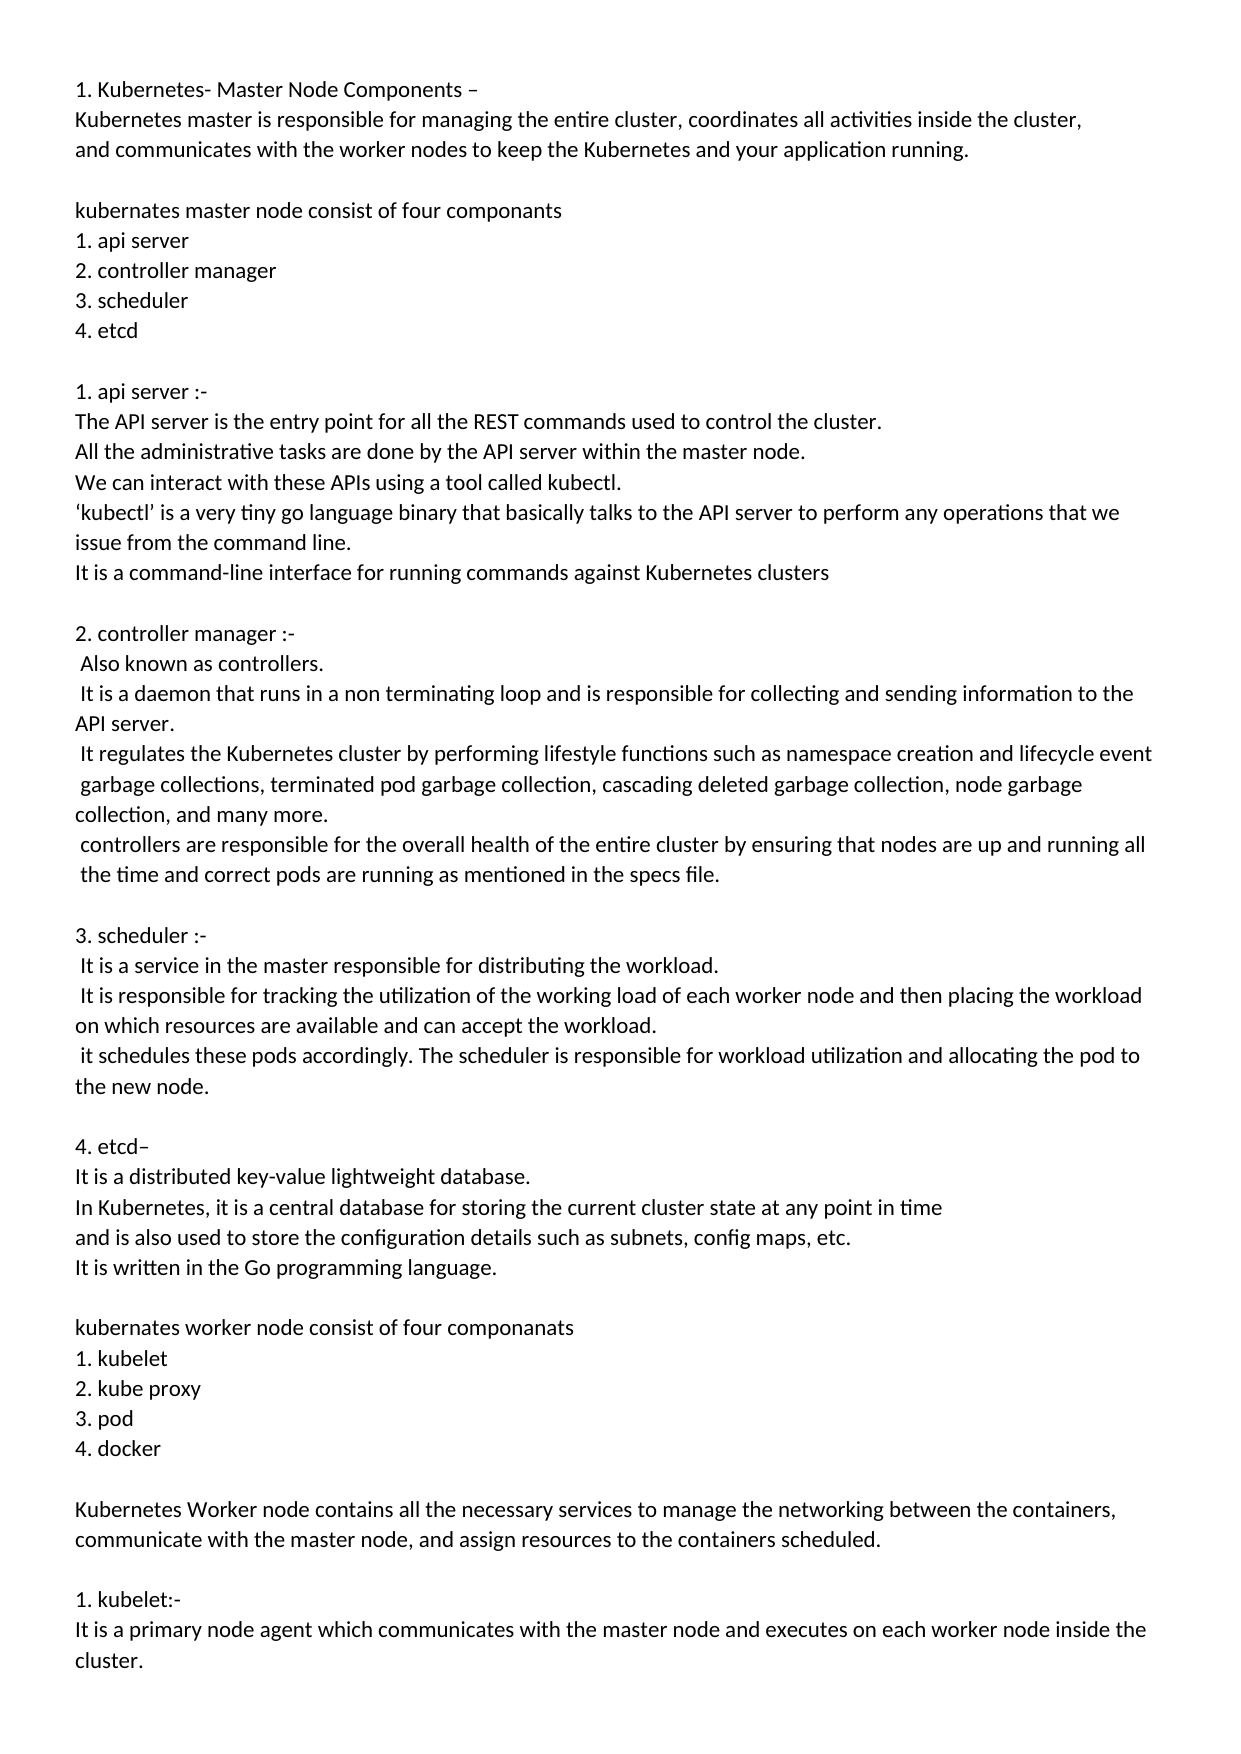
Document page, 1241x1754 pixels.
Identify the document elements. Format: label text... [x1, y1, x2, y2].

text We can interact with these APIs using a tool called kubectl. [75, 468, 1165, 496]
text The API server is the entry point for all the REST commands used to control the cluster. [75, 407, 1165, 435]
text 1. api server [75, 226, 1165, 254]
text and communicates with the worker nodes to keep the Kubernetes and your application running. [75, 135, 1165, 163]
text communicate with the master node, and assign resources to the containers scheduled. [75, 1525, 1165, 1553]
text ‘kubectl’ is a very tiny go language binary that basically talks to the API server to perform any operations that we issue from the command line. [75, 498, 1165, 556]
text Kubernetes master is responsible for managing the entire cluster, coordinates all activities inside the cluster, [75, 105, 1165, 133]
text It is a service in the master responsible for distributing the workload. [75, 951, 1165, 979]
text All the administrative tasks are done by the API server within the master node. [75, 437, 1165, 466]
text 1. api server :- [75, 377, 1165, 405]
text Kubernetes Worker node contains all the necessary services to manage the networking between the containers, [75, 1495, 1165, 1523]
text controllers are responsible for the overall health of the entire cluster by ensuring that nodes are up and running all [75, 830, 1165, 858]
text and is also used to store the configuration details such as subnets, config maps, etc. [75, 1223, 1165, 1251]
text 2. controller manager :- [75, 619, 1165, 647]
text 3. scheduler :- [75, 921, 1165, 949]
text It is written in the Go programming language. [75, 1253, 1165, 1281]
text the time and correct pods are running as mentioned in the specs file. [75, 860, 1165, 888]
text 4. etcd– [75, 1132, 1165, 1160]
text It regulates the Kubernetes cluster by performing lifestyle functions such as namespace creation and lifecycle event [75, 739, 1165, 768]
text It is a primary node agent which communicates with the master node and executes on each worker node inside the cluster. [75, 1616, 1165, 1674]
text Also known as controllers. [75, 649, 1165, 677]
text 1. kubelet:- [75, 1585, 1165, 1613]
text 1. kubelet [75, 1344, 1165, 1372]
text 1. Kubernetes- Master Node Components – [75, 75, 1165, 103]
text 3. pod [75, 1404, 1165, 1432]
text It is a daemon that runs in a non terminating loop and is responsible for collecting and sending information to the API server. [75, 679, 1165, 737]
text It is a command-line interface for running commands against Kubernetes clusters [75, 558, 1165, 586]
text In Kubernetes, it is a central database for storing the current cluster state at any point in time [75, 1193, 1165, 1221]
text 4. docker [75, 1434, 1165, 1462]
text 3. scheduler [75, 286, 1165, 314]
text kubernates master node consist of four componants [75, 196, 1165, 224]
text It is a distributed key-value lightweight database. [75, 1162, 1165, 1191]
text kubernates worker node consist of four componanats [75, 1313, 1165, 1342]
text garbage collections, terminated pod garbage collection, cascading deleted garbage collection, node garbage collection, and many more. [75, 770, 1165, 828]
text it schedules these pods accordingly. The scheduler is responsible for workload utilization and allocating the pod to the new node. [75, 1042, 1165, 1100]
text 2. kube proxy [75, 1374, 1165, 1402]
text 4. etcd [75, 317, 1165, 345]
text It is responsible for tracking the utilization of the working load of each worker node and then placing the workload on which resources are available and can accept the workload. [75, 981, 1165, 1039]
text 2. controller manager [75, 256, 1165, 284]
